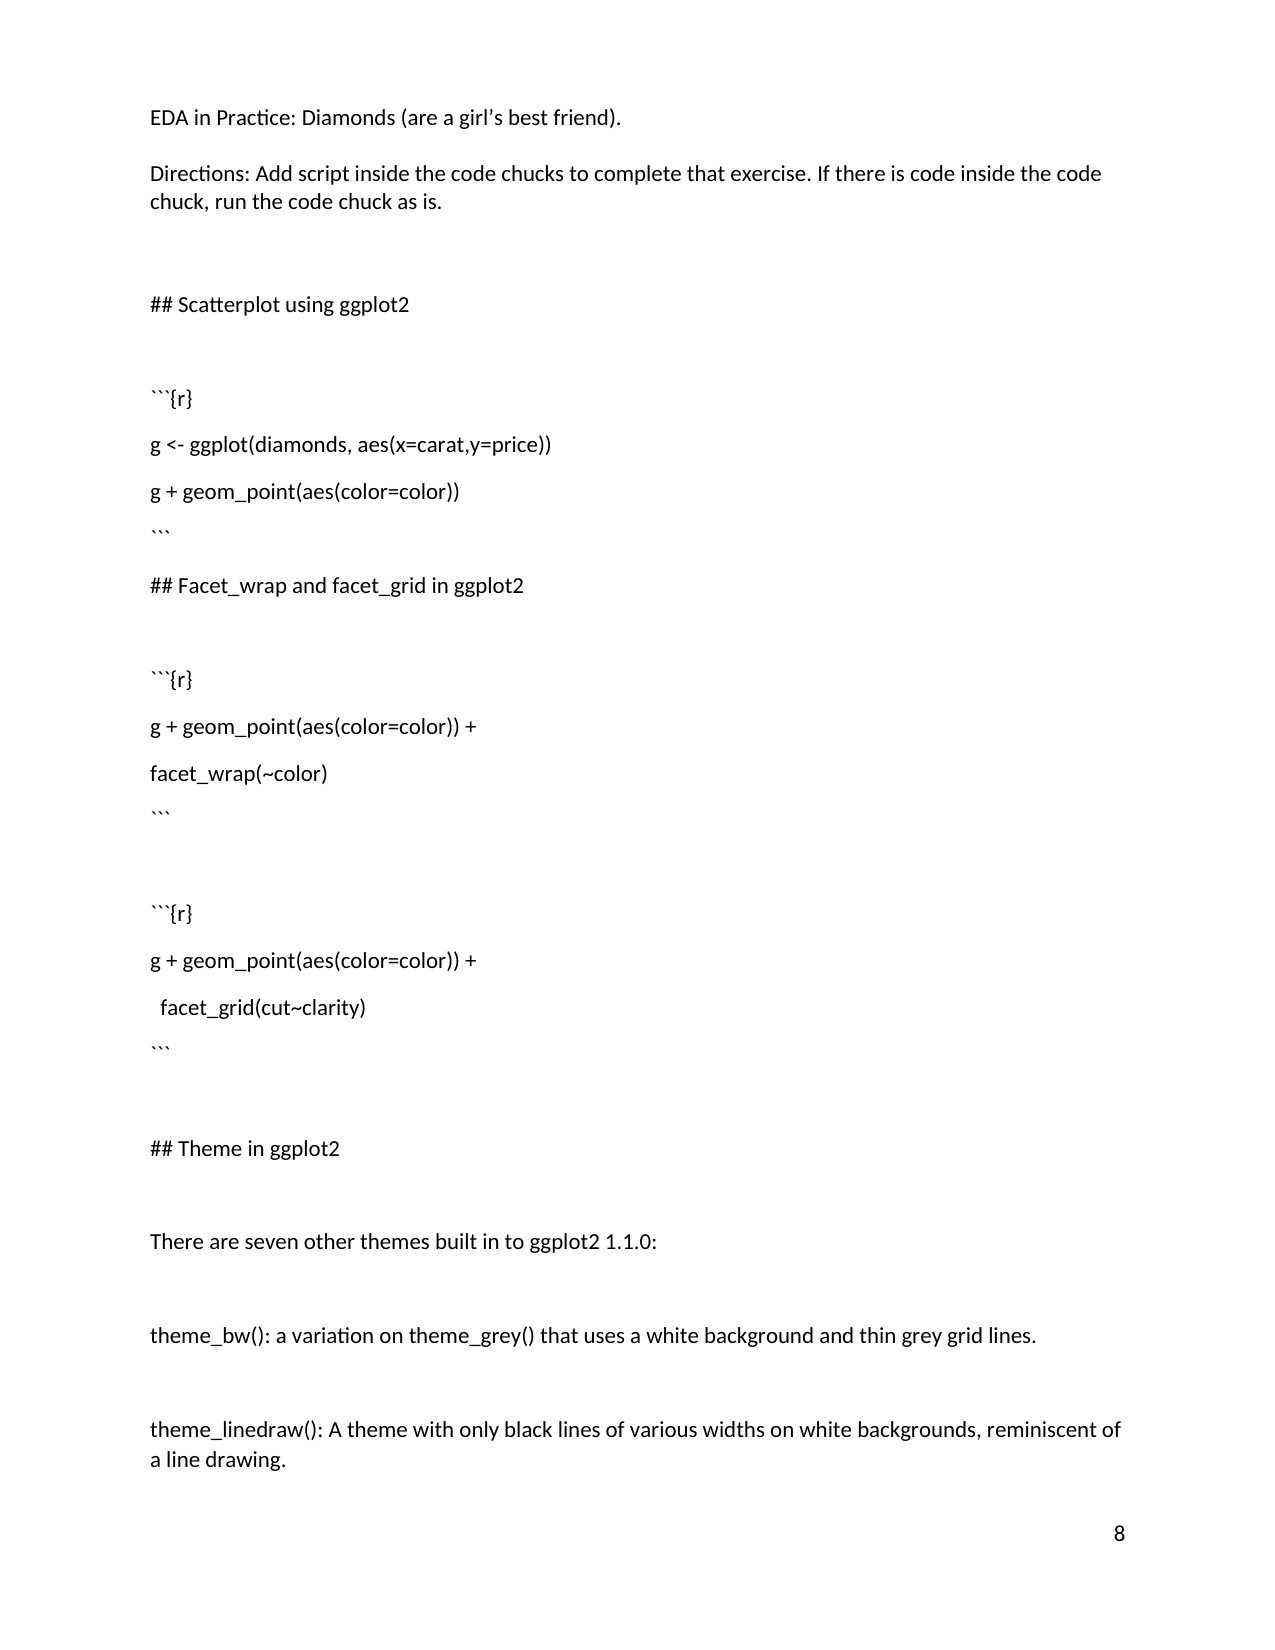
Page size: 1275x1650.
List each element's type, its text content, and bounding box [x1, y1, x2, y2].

text There are seven other themes built in to ggplot2 1.1.0: [150, 1227, 1125, 1256]
text g + geom_point(aes(color=color)) + [150, 946, 1125, 974]
text ## Facet_wrap and facet_grid in ggplot2 [150, 571, 1125, 599]
text ## Scatterplot using ggplot2 [150, 290, 1125, 318]
text ```{r} [150, 384, 1125, 412]
text ```{r} [150, 899, 1125, 927]
text ``` [150, 806, 1125, 834]
text theme_bw(): a variation on theme_grey() that uses a white background and thin grey grid lines. [150, 1321, 1125, 1349]
text ``` [150, 1040, 1125, 1068]
text facet_wrap(~color) [150, 759, 1125, 787]
text theme_linedraw(): A theme with only black lines of various widths on white backgrounds, reminiscent of a line drawing. [150, 1415, 1125, 1473]
text g <- ggplot(diamonds, aes(x=carat,y=price)) [150, 431, 1125, 459]
text g + geom_point(aes(color=color)) + [150, 712, 1125, 740]
text g + geom_point(aes(color=color)) [150, 477, 1125, 506]
text facet_grid(cut~clarity) [150, 993, 1125, 1021]
text ## Theme in ggplot2 [150, 1134, 1125, 1162]
text ```{r} [150, 665, 1125, 693]
text ``` [150, 524, 1125, 552]
